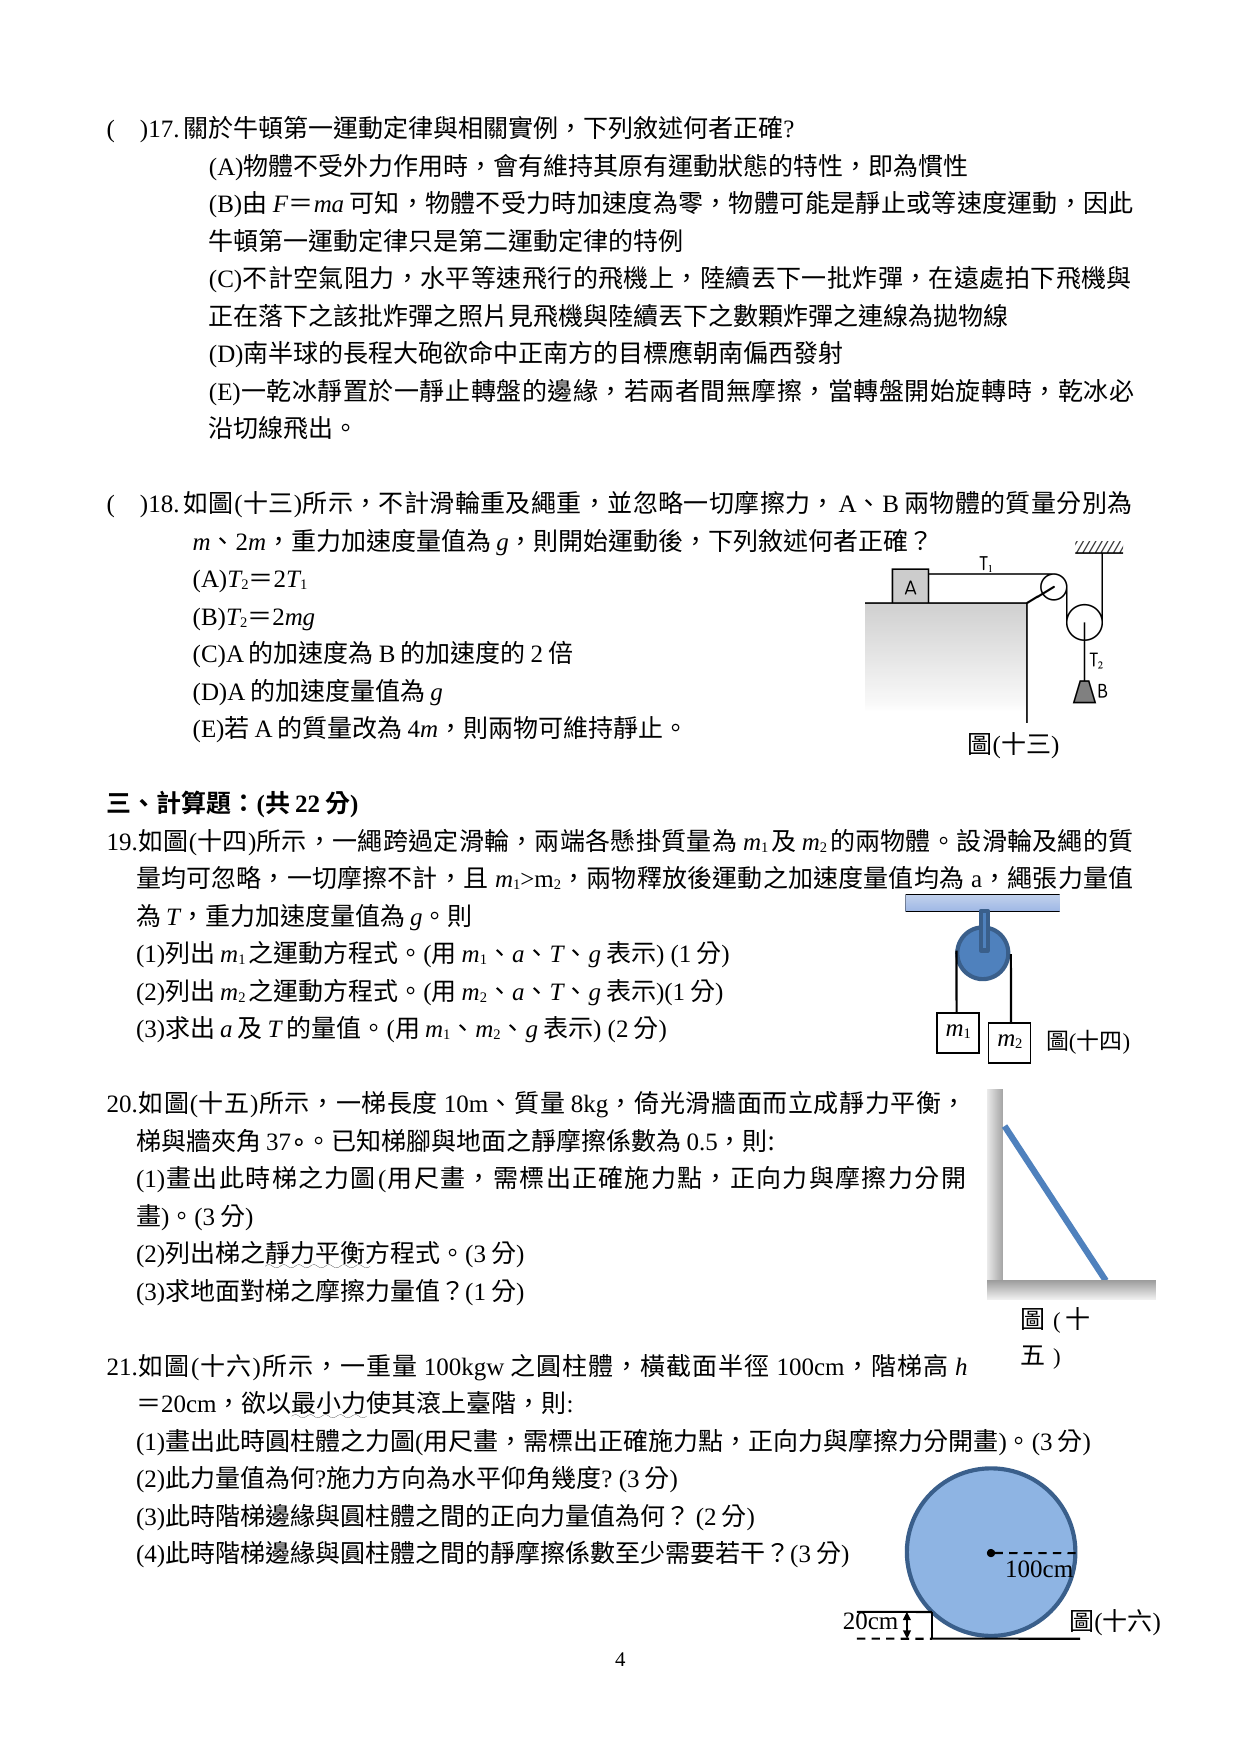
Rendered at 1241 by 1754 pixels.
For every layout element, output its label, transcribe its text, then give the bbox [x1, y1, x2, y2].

list 如圖(十三)所示，不計滑輪重及繩重，並忽略一切摩擦力，A、B兩物體的質量分別為m、2m，重力加速度量值為g，則開始運動後，下列敘述何者正確？ (A)T2＝2T1 (B)T2＝2mg (C)A的加速度為B的加速度的2倍 (D)A的加速度量值為g (E)若A的質量改為4m，則兩物可維持靜止。 [106, 483, 1134, 745]
list 關於牛頓第一運動定律與相關實例，下列敘述何者正確? (A)物體不受外力作用時，會有維持其原有運動狀態的特性，即為慣性 (B)由F＝ma可知，物體不受力時加速度為零，物體可能是靜止或等速度運動，因此牛頓第一運動定律只是第二運動定律的特例 (C)不計空氣阻力，水平等速飛行的飛機上，陸續丟下一批炸彈，在遠處拍下飛機與正在落下之該批炸彈之照片見飛機與陸續丟下之數顆炸彈之連線為拋物線 (D)南半球的長程大砲欲命中正南方的目標應朝南偏西發射 (E)一乾冰靜置於一靜止轉盤的邊緣，若兩者間無摩擦，當轉盤開始旋轉時，乾冰必沿切線飛出。 [106, 108, 1134, 445]
text 19.如圖(十四)所示，一繩跨過定滑輪，兩端各懸掛質量為m1及m2的兩物體。設滑輪及繩的質量均可忽略，一切摩擦不計，且m1>m2，兩物釋放後運動之加速度量值均為a，繩張力量值為T，重力加速度量值為g。則 (1)列出m1之運動方程式。(用m1、a、T、g表示) (1分) (2)列出m2之運動方程式。(用m2、a、T、g表示)(1分) (3)求出a及T的量值。(用m1、m2、g表示) (2分) [106, 820, 1134, 1045]
text 三、計算題：(共22分) [106, 783, 1134, 820]
text 20.如圖(十五)所示，一梯長度10m、質量8kg，倚光滑牆面而立成靜力平衡，梯與牆夾角37∘。已知梯腳與地面之靜摩擦係數為0.5，則: (1)畫出此時梯之力圖(用尺畫，需標出正確施力點，正向力與摩擦力分開畫)。(3分) (2)列出梯之靜力平衡方程式。(3分) (3)求地面對梯之摩擦力量值？(1分) [106, 1083, 1134, 1308]
text 21.如圖(十六)所示，一重量100kgw之圓柱體，橫截面半徑，階梯高h＝20cm，欲以最小力使其滾上臺階，則: (1)畫出此時圓柱體之力圖(用尺畫，需標出正確施力點，正向力與摩擦力分開畫)。(3分) (2)此力量值為何?施力方向為水平仰角幾度? (3分) (3)此時階梯邊緣與圓柱體之間的正向力量值為何？ (2分) (4)此時階梯邊緣與圓柱體之間的靜摩擦係數至少需要若干？(3分) [106, 1345, 1134, 1570]
